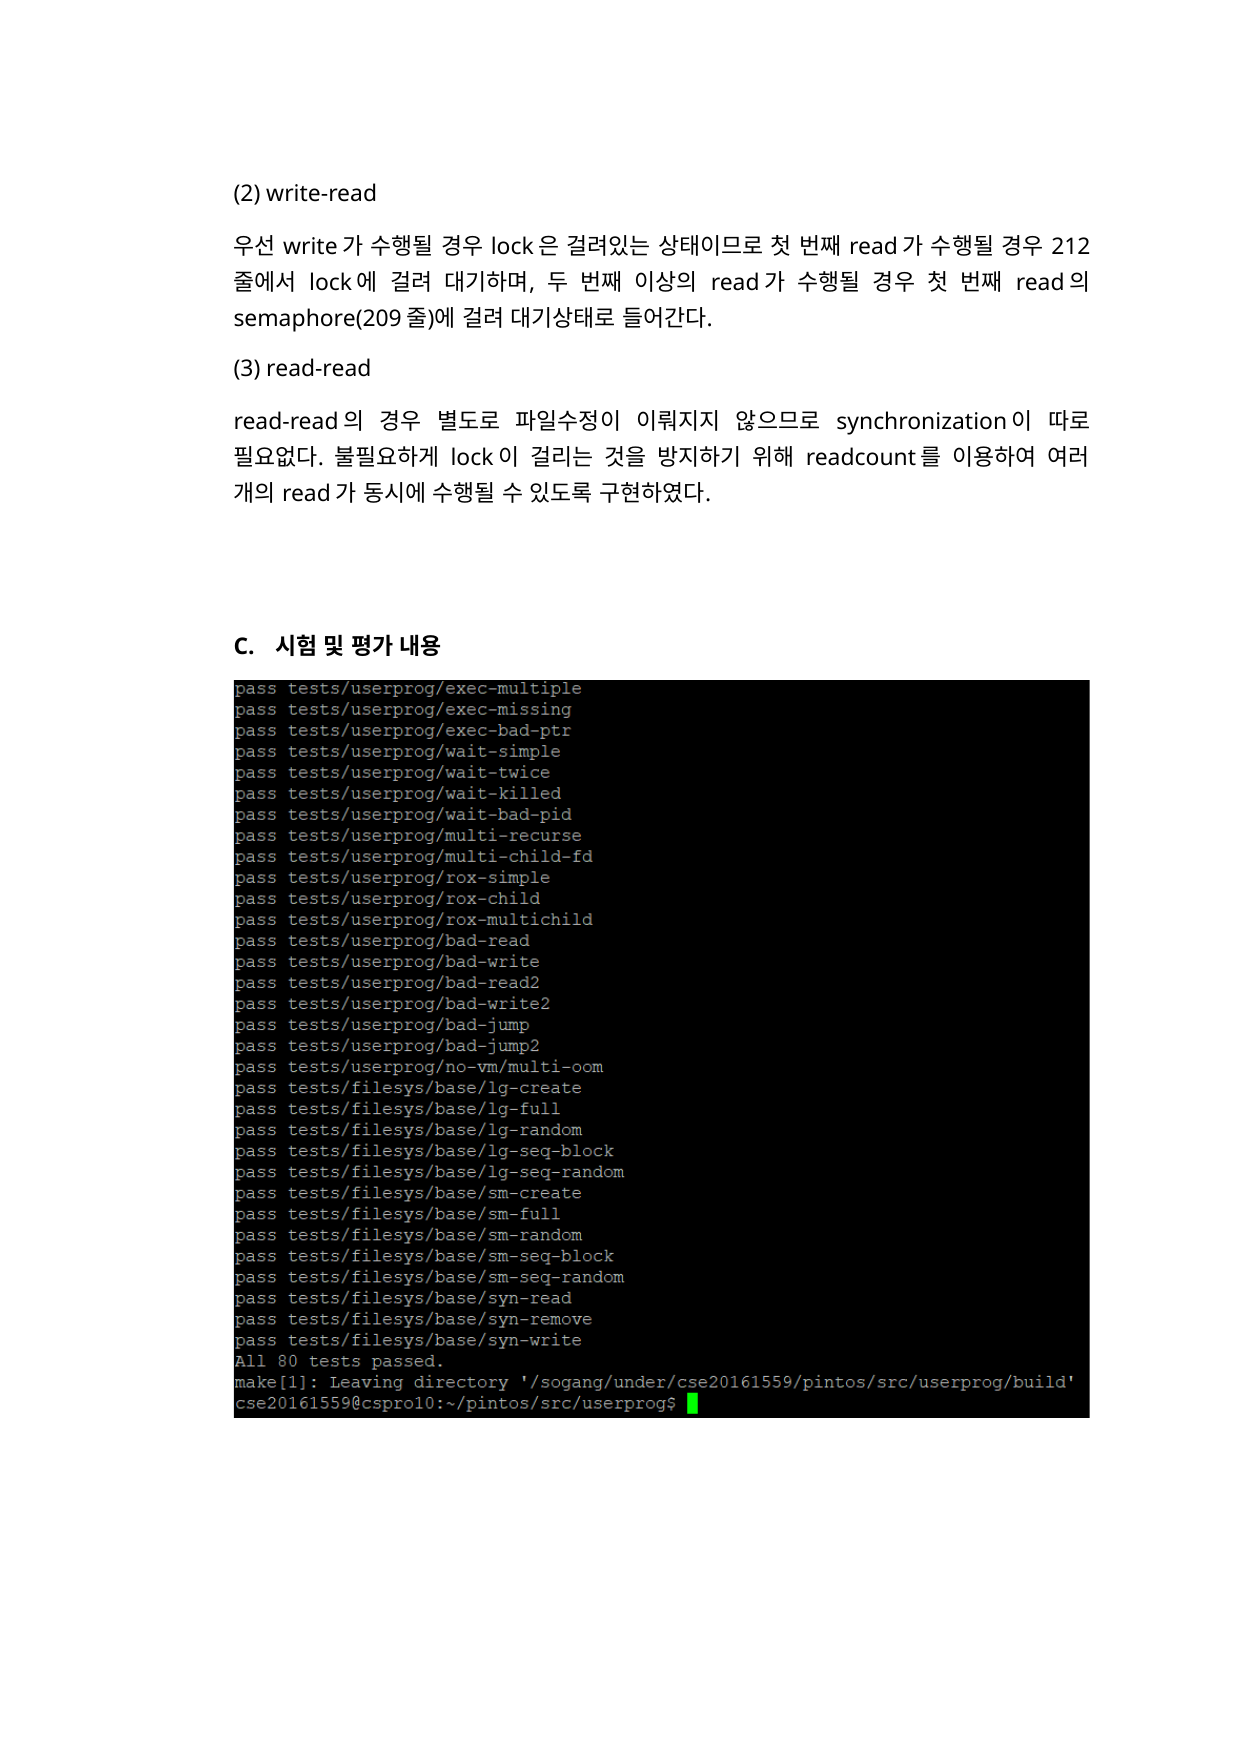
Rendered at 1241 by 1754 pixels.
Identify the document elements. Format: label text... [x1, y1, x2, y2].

list 시험 및 평가 내용 [233, 628, 1090, 661]
text 우선 write가 수행될 경우 lock은 걸려있는 상태이므로 첫 번째 read가 수행될 경우 212줄에서 lock에 걸려 대기하며, 두 번째 이상의 read가 수행될 경우 첫 번째 read의 semaphore(209줄)에 걸려 대기상태로 들어간다. [233, 228, 1090, 333]
text read-read의 경우 별도로 파일수정이 이뤄지지 않으므로 synchronization이 따로 필요없다. 불필요하게 lock이 걸리는 것을 방지하기 위해 readcount를 이용하여 여러 개의 read가 동시에 수행될 수 있도록 구현하였다. [233, 402, 1090, 508]
picture [233, 680, 1090, 1418]
text (2) write-read [233, 177, 1090, 208]
text (3) read-read [233, 352, 1090, 383]
